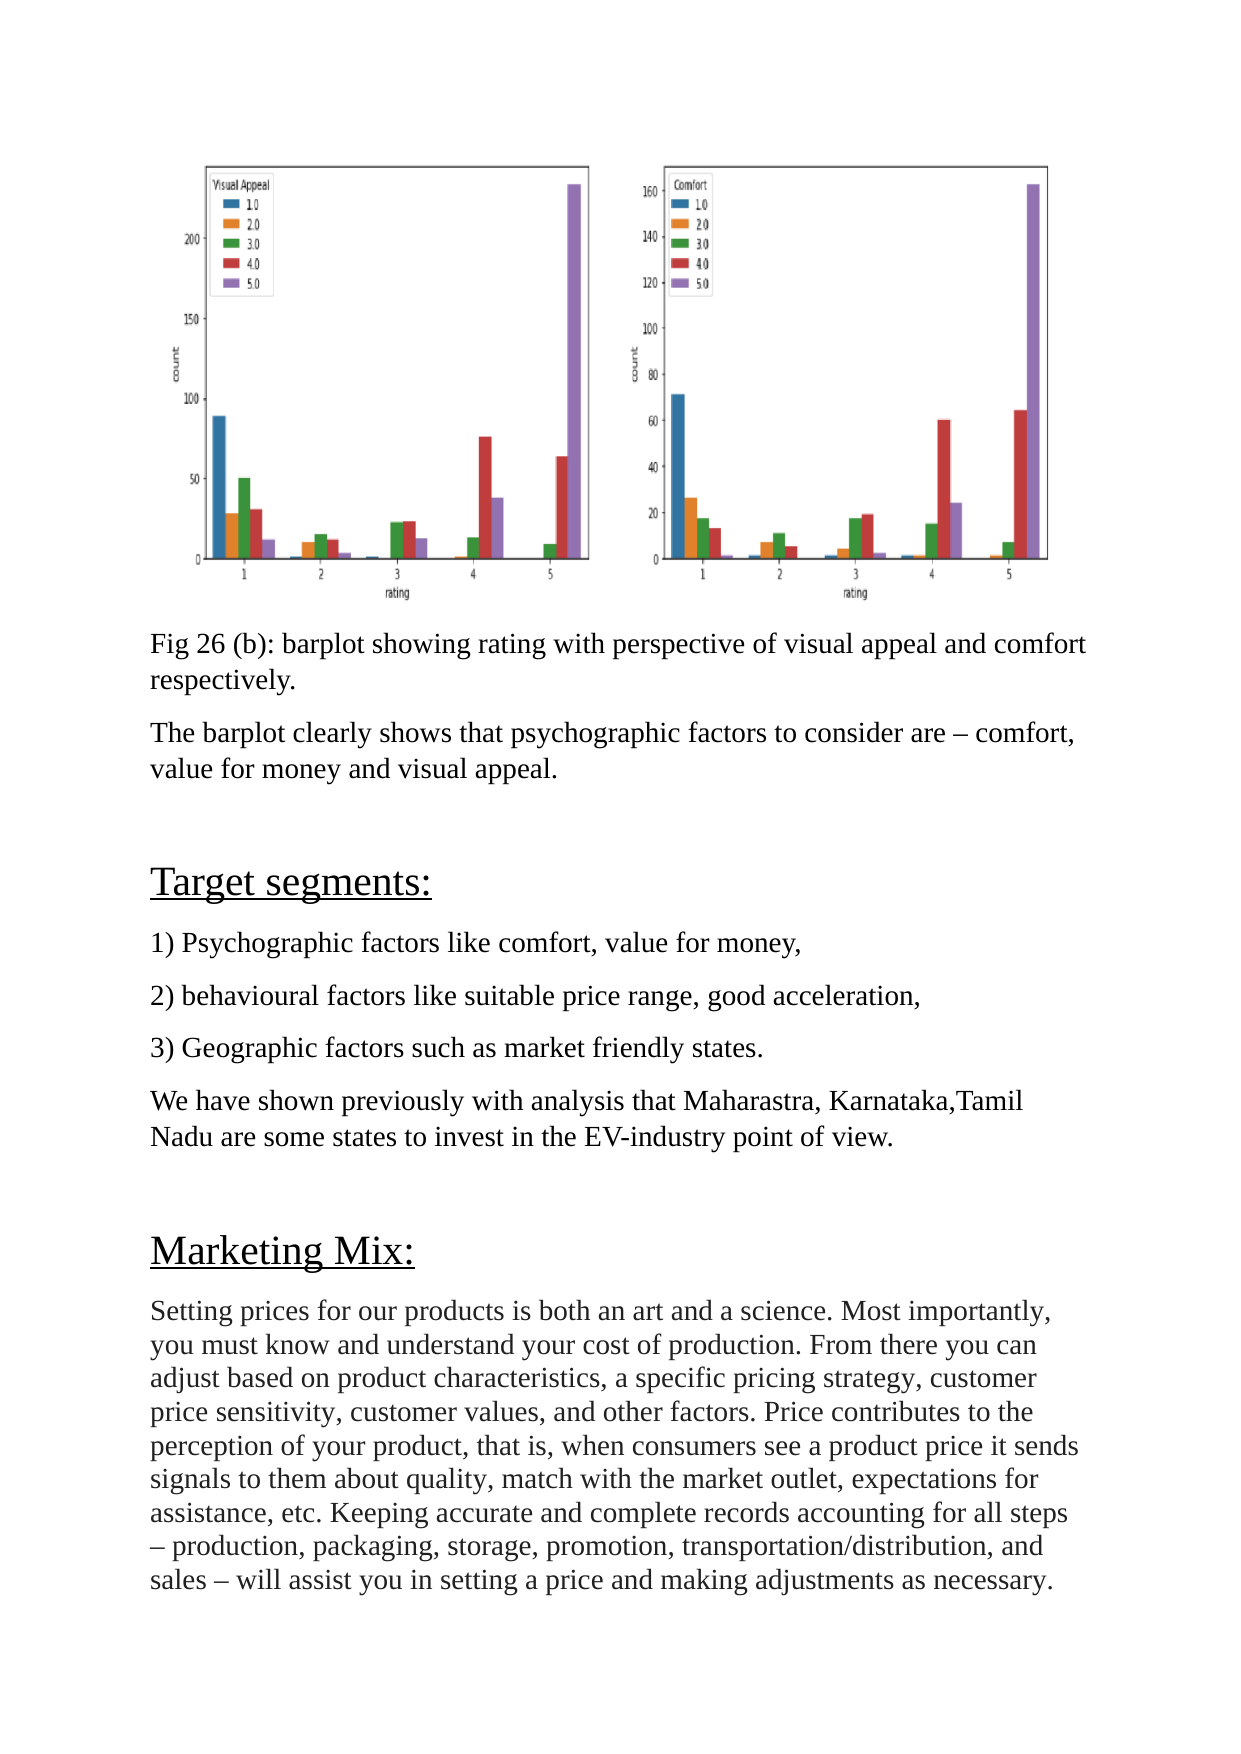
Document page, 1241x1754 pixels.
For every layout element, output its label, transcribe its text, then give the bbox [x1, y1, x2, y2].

text Fig 26 (b): barplot showing rating with perspective of visual appeal and comfort respectively. [150, 626, 1090, 696]
text Setting prices for our products is both an art and a science. Most importantly, you must know and understand your cost of production. From there you can adjust based on product characteristics, a specific pricing strategy, customer price sensitivity, customer values, and other factors. Price contributes to the perception of your product, that is, when consumers see a product price it sends signals to them about quality, match with the market outlet, expectations for assistance, etc. Keeping accurate and complete records accounting for all steps – production, packaging, storage, promotion, transportation/distribution, and sales – will assist you in setting a price and making adjustments as necessary. [150, 1293, 1090, 1595]
picture [150, 150, 1091, 607]
text Target segments: [150, 857, 1090, 904]
text 1) Psychographic factors like comfort, value for money, [150, 925, 1090, 958]
text Marketing Mix: [150, 1225, 1090, 1273]
text The barplot clearly shows that psychographic factors to consider are – comfort, value for money and visual appeal. [150, 715, 1090, 784]
text 2) behavioural factors like suitable price range, good acceleration, [150, 978, 1090, 1011]
text We have shown previously with analysis that Maharastra, Karnataka,Tamil Nadu are some states to invest in the EV-industry point of view. [150, 1083, 1090, 1153]
text 3) Geographic factors such as market friendly states. [150, 1031, 1090, 1064]
